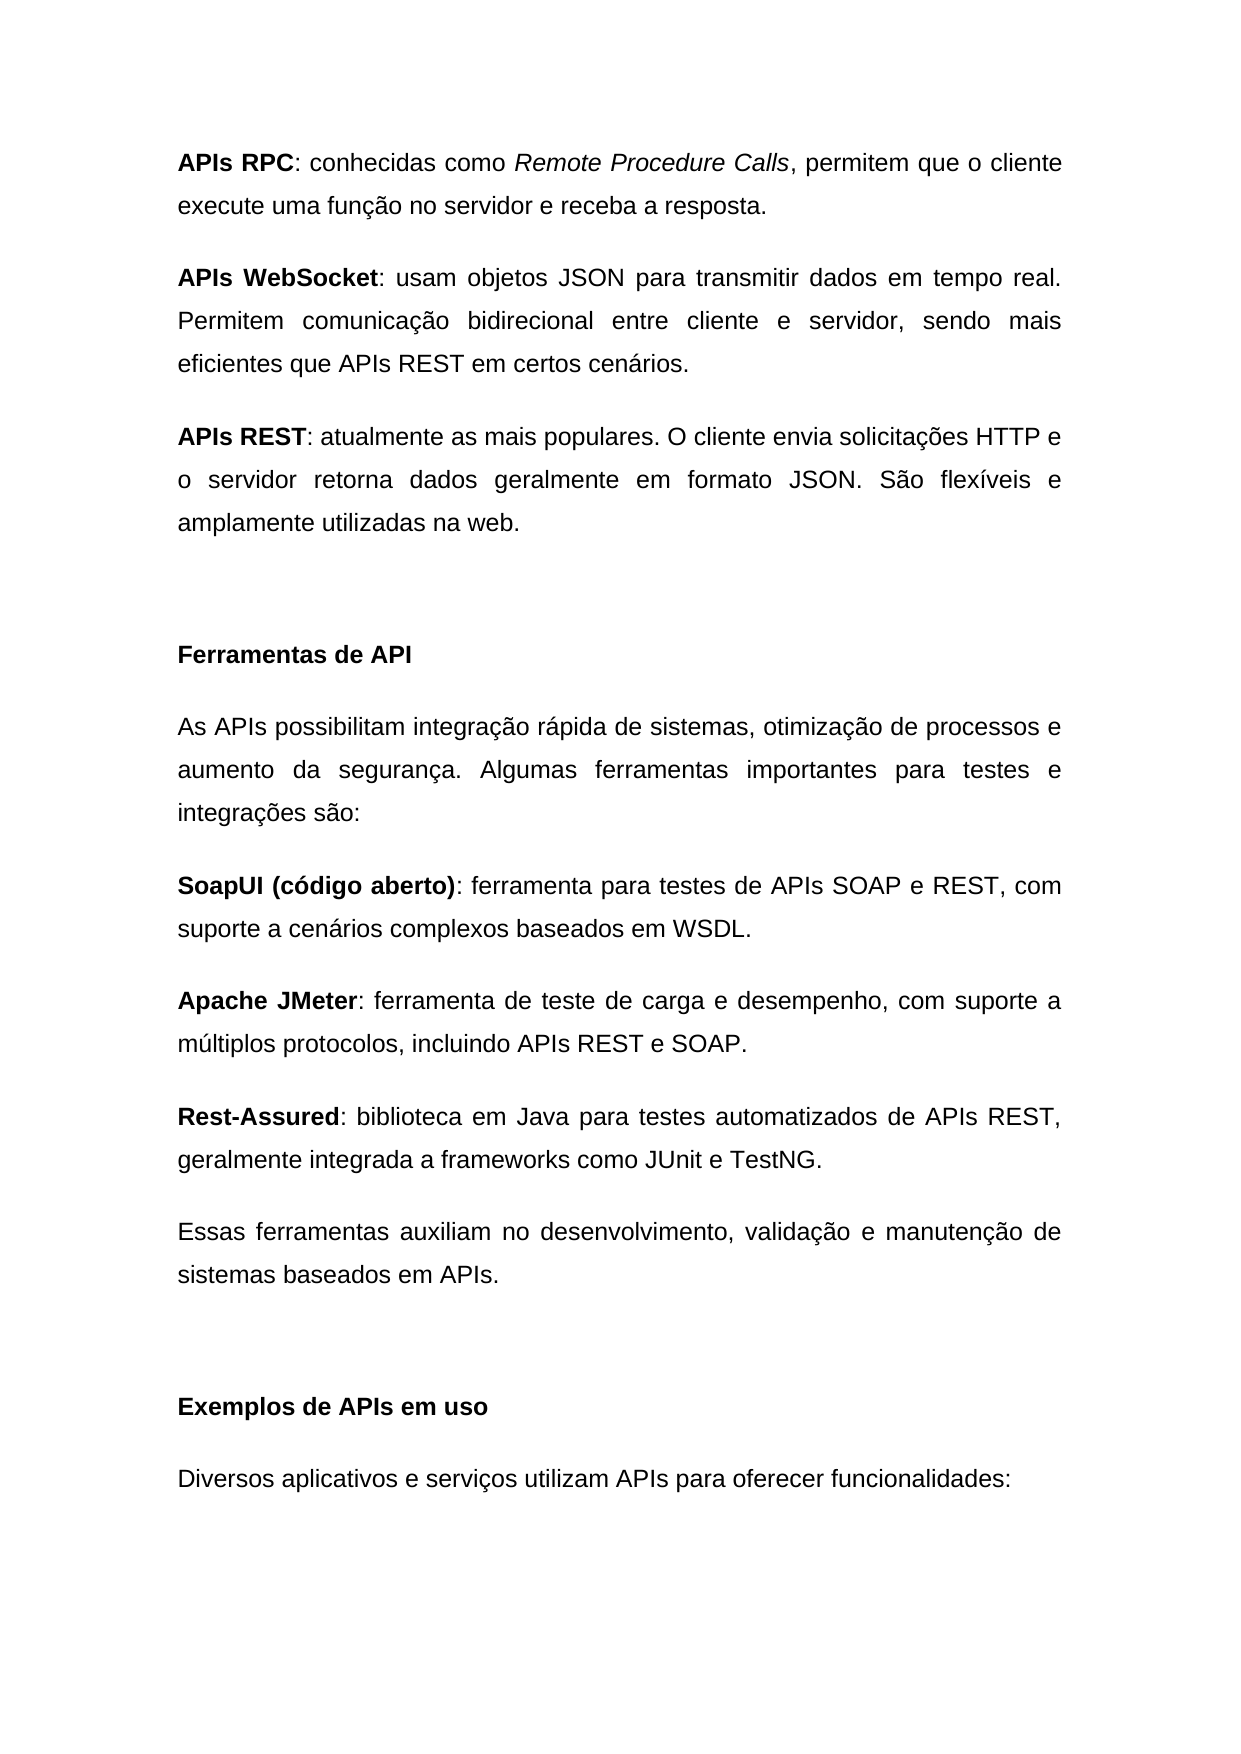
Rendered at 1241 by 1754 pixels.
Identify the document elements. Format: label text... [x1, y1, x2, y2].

text Diversos aplicativos e serviços utilizam APIs para oferecer funcionalidades: [177, 1464, 1063, 1493]
text APIs RPC: conhecidas como Remote Procedure Calls, permitem que o cliente execute uma função no servidor e receba a resposta. [177, 148, 1063, 219]
text Apache JMeter: ferramenta de teste de carga e desempenho, com suporte a múltiplos protocolos, incluindo APIs REST e SOAP. [177, 986, 1063, 1058]
text APIs WebSocket: usam objetos JSON para transmitir dados em tempo real. Permitem comunicação bidirecional entre cliente e servidor, sendo mais eficientes que APIs REST em certos cenários. [177, 263, 1063, 378]
text Essas ferramentas auxiliam no desenvolvimento, validação e manutenção de sistemas baseados em APIs. [177, 1217, 1063, 1289]
text As APIs possibilitam integração rápida de sistemas, otimização de processos e aumento da segurança. Algumas ferramentas importantes para testes e integrações são: [177, 712, 1063, 827]
text Rest-Assured: biblioteca em Java para testes automatizados de APIs REST, geralmente integrada a frameworks como JUnit e TestNG. [177, 1102, 1063, 1173]
subtitle Exemplos de APIs em uso [177, 1392, 1063, 1421]
subtitle Ferramentas de API [177, 640, 1063, 669]
text APIs REST: atualmente as mais populares. O cliente envia solicitações HTTP e o servidor retorna dados geralmente em formato JSON. São flexíveis e amplamente utilizadas na web. [177, 422, 1063, 537]
text SoapUI (código aberto): ferramenta para testes de APIs SOAP e REST, com suporte a cenários complexos baseados em WSDL. [177, 871, 1063, 943]
